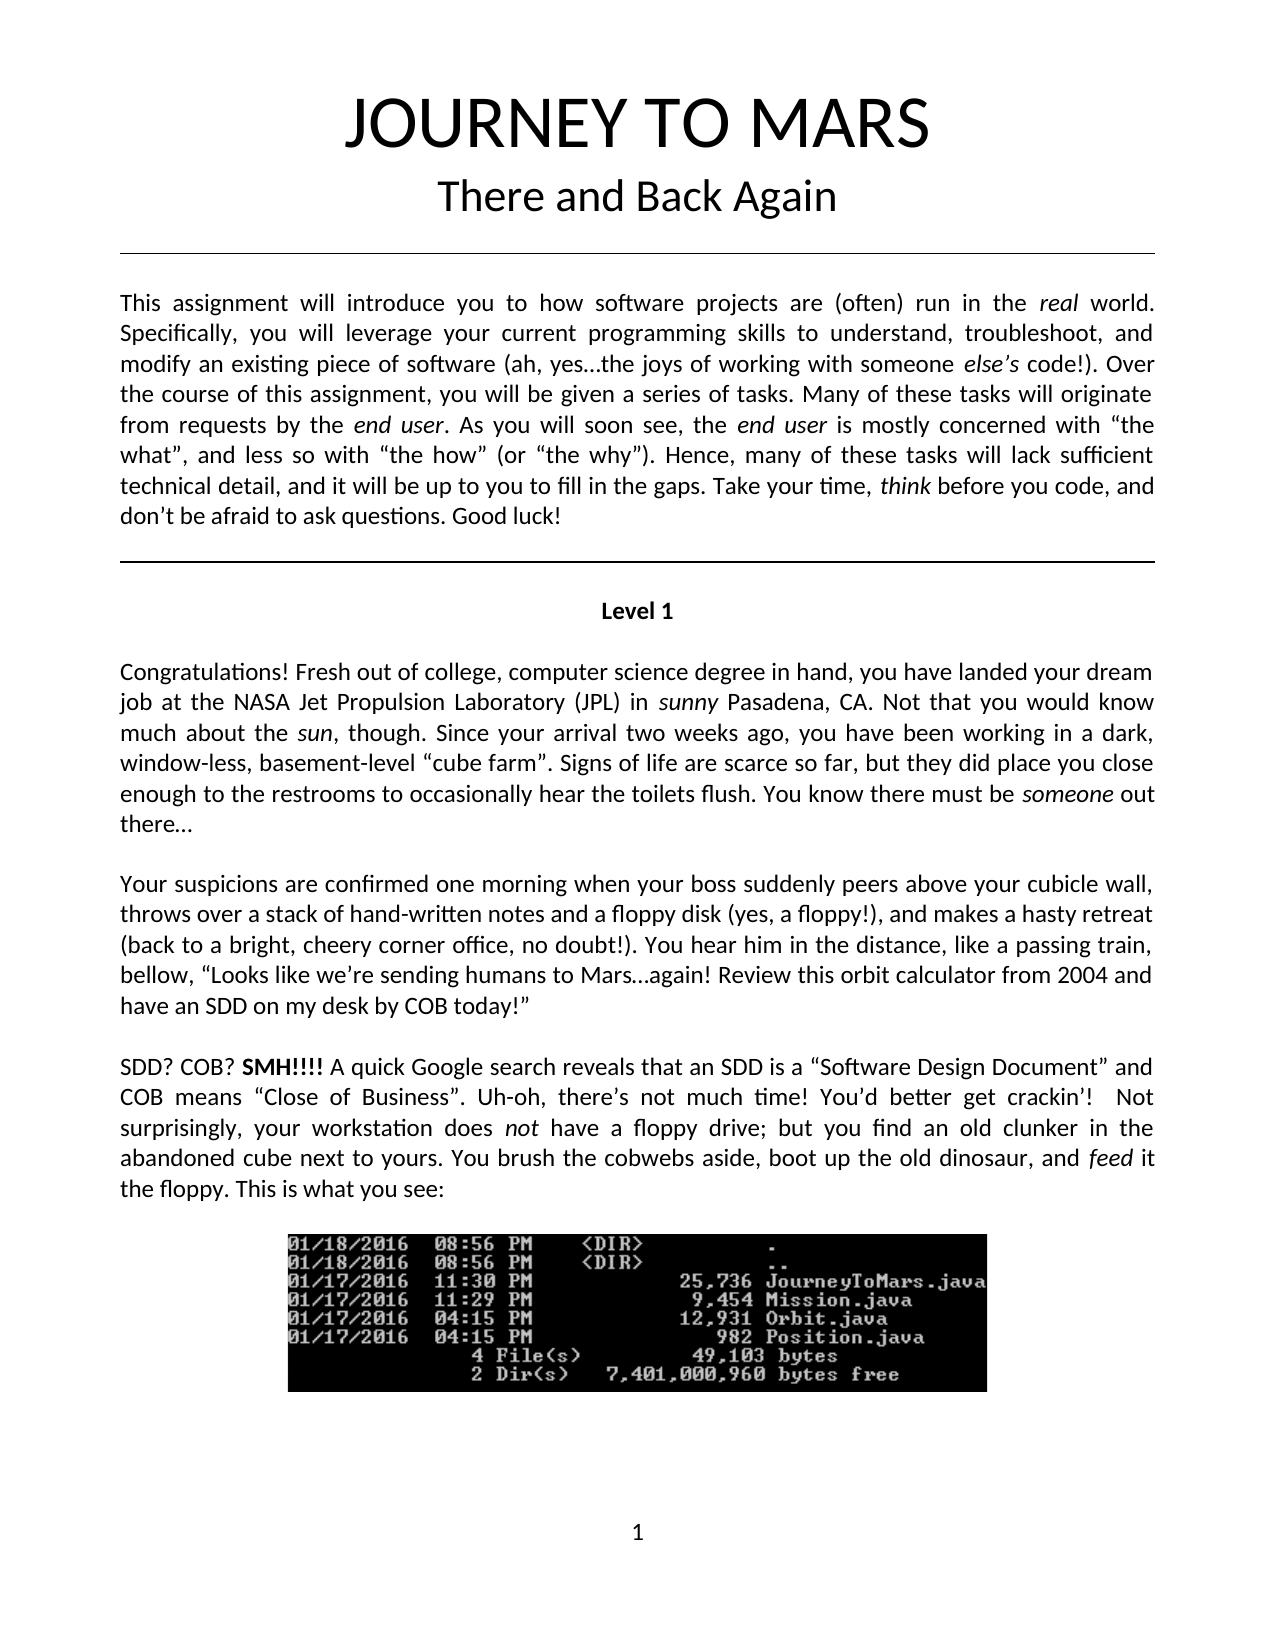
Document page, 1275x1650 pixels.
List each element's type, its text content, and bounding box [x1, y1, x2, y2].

picture [287, 1234, 988, 1392]
text SDD? COB? SMH!!!! A quick Google search reveals that an SDD is a “Software Design Document” and COB means “Close of Business”. Uh-oh, there’s not much time! You’d better get crackin’! Not surprisingly, your workstation does not have a floppy drive; but you find an old clunker in the abandoned cube next to yours. You brush the cobwebs aside, boot up the old dinosaur, and feed it the floppy. This is what you see: [120, 1051, 1155, 1204]
text Level 1 [120, 595, 1155, 626]
text There and Back Again [120, 167, 1155, 222]
text Congratulations! Fresh out of college, computer science degree in hand, you have landed your dream job at the NASA Jet Propulsion Laboratory (JPL) in sunny Pasadena, CA. Not that you would know much about the sun, though. Since your arrival two weeks ago, you have been working in a dark, window-less, basement-level “cube farm”. Signs of life are scarce so far, but they did place you close enough to the restrooms to occasionally hear the toilets flush. You know there must be someone out there… [120, 656, 1155, 839]
text Your suspicions are confirmed one morning when your boss suddenly peers above your cubicle wall, throws over a stack of hand-written notes and a floppy disk (yes, a floppy!), and makes a hasty retreat (back to a bright, cheery corner office, no doubt!). You hear him in the distance, like a passing train, bellow, “Looks like we’re sending humans to Mars…again! Review this orbit calculator from 2004 and have an SDD on my desk by COB today!” [120, 868, 1155, 1021]
text This assignment will introduce you to how software projects are (often) run in the real world. Specifically, you will leverage your current programming skills to understand, troubleshoot, and modify an existing piece of software (ah, yes…the joys of working with someone else’s code!). Over the course of this assignment, you will be given a series of tasks. Many of these tasks will originate from requests by the end user. As you will soon see, the end user is mostly concerned with “the what”, and less so with “the how” (or “the why”). Hence, many of these tasks will lack sufficient technical detail, and it will be up to you to fill in the gaps. Take your time, think before you code, and don’t be afraid to ask questions. Good luck! [120, 287, 1155, 531]
text JOURNEY TO MARS [120, 75, 1155, 167]
